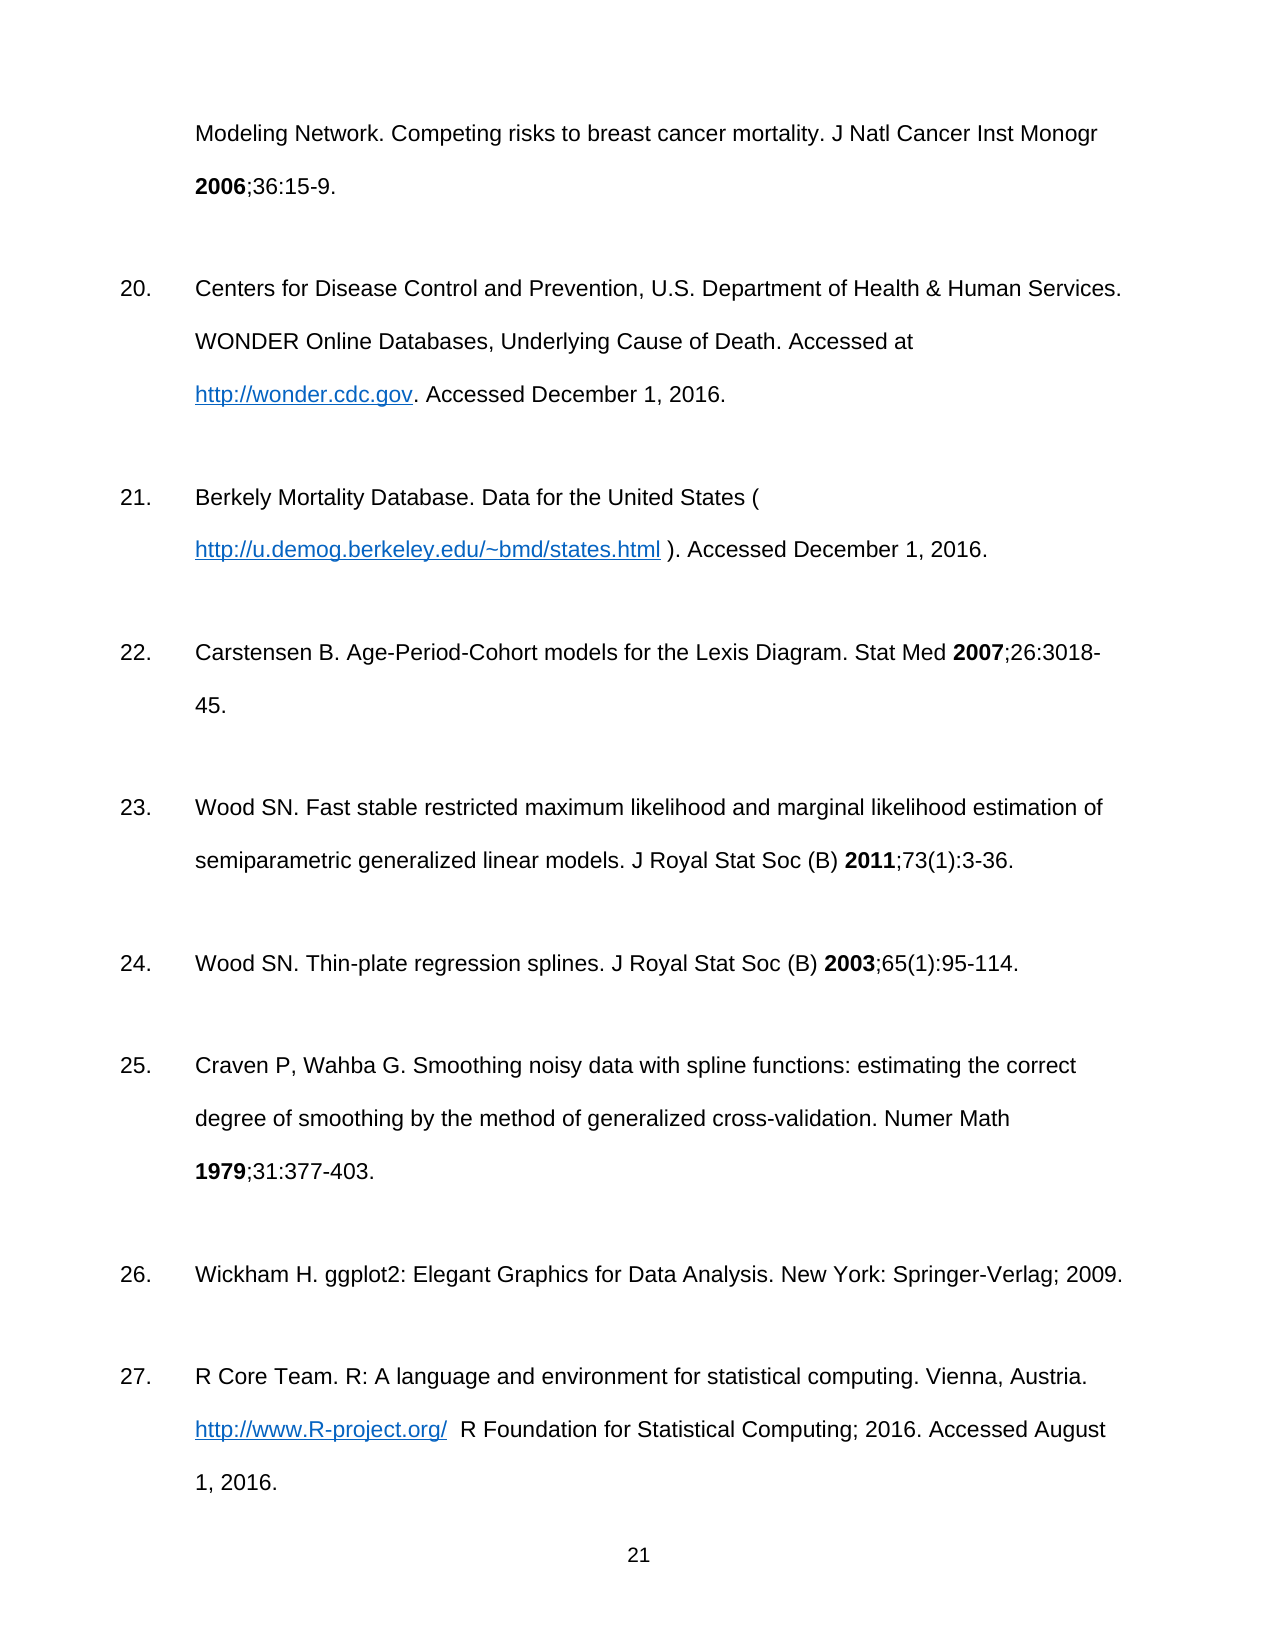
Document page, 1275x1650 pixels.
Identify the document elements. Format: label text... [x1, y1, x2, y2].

text 26. Wickham H. ggplot2: Elegant Graphics for Data Analysis. New York: Springer-Verlag; 2009. [120, 1261, 1125, 1287]
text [120, 120, 1125, 199]
text 21. Berkely Mortality Database. Data for the United States ( http://u.demog.berkeley.edu/~bmd/states.html ). Accessed December 1, 2016. [120, 483, 1125, 563]
text 24. Wood SN. Thin-plate regression splines. J Royal Stat Soc (B) 2003;65(1):95-114. [120, 950, 1125, 976]
text 25. Craven P, Wahba G. Smoothing noisy data with spline functions: estimating the correct degree of smoothing by the method of generalized cross-validation. Numer Math 1979;31:377-403. [120, 1052, 1125, 1184]
text 22. Carstensen B. Age-Period-Cohort models for the Lexis Diagram. Stat Med 2007;26:3018-45. [120, 639, 1125, 718]
text 23. Wood SN. Fast stable restricted maximum likelihood and marginal likelihood estimation of semiparametric generalized linear models. J Royal Stat Soc (B) 2011;73(1):3-36. [120, 794, 1125, 873]
text 27. R Core Team. R: A language and environment for statistical computing. Vienna, Austria. http://www.R-project.org/ R Foundation for Statistical Computing; 2016. Accessed August 1, 2016. [120, 1363, 1125, 1495]
text 20. Centers for Disease Control and Prevention, U.S. Department of Health & Human Services. WONDER Online Databases, Underlying Cause of Death. Accessed at http://wonder.cdc.gov. Accessed December 1, 2016. [120, 275, 1125, 407]
